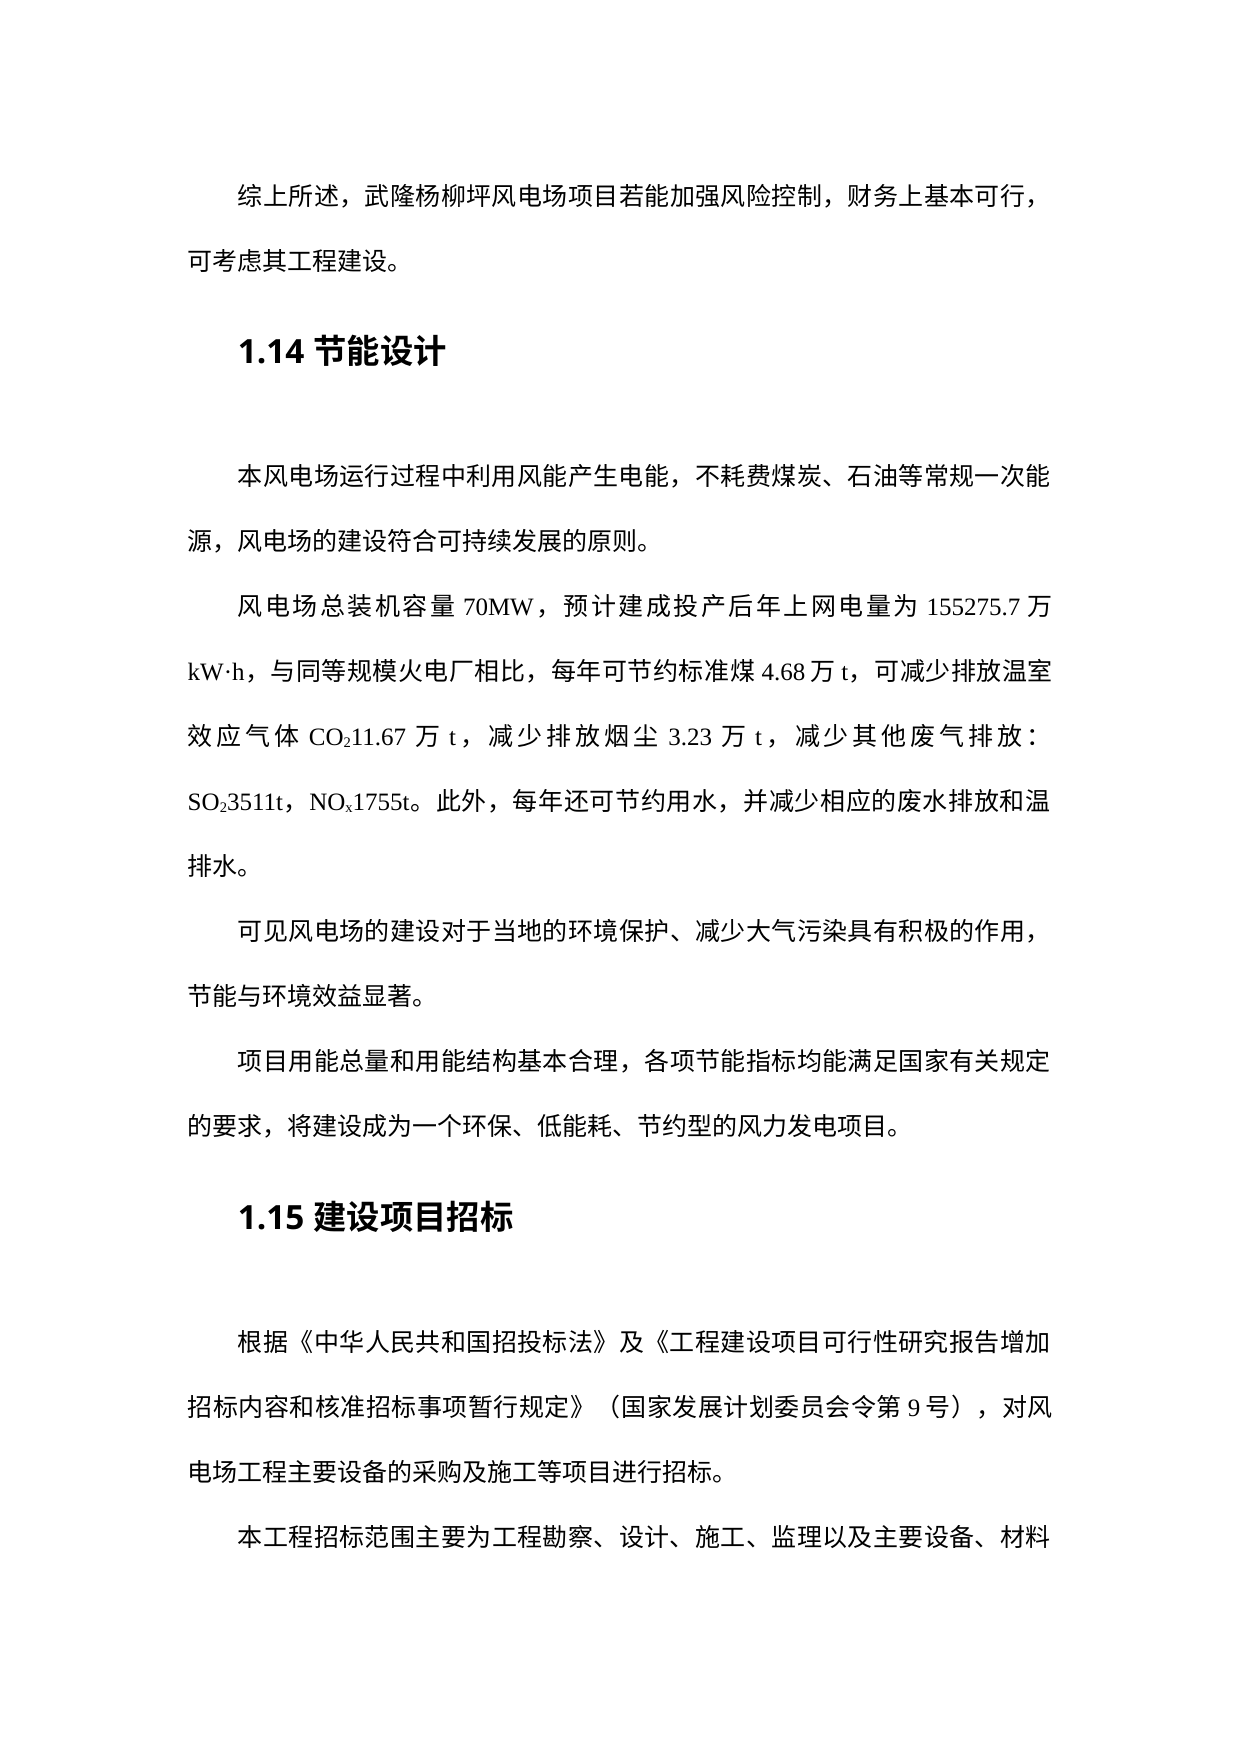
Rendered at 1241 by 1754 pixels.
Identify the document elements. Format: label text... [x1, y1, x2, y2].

subtitle 1.14 节能设计 [187, 317, 1053, 382]
text 项目用能总量和用能结构基本合理，各项节能指标均能满足国家有关规定的要求，将建设成为一个环保、低能耗、节约型的风力发电项目。 [187, 1027, 1053, 1157]
text 本风电场运行过程中利用风能产生电能，不耗费煤炭、石油等常规一次能源，风电场的建设符合可持续发展的原则。 [187, 442, 1053, 572]
text 根据《中华人民共和国招投标法》及《工程建设项目可行性研究报告增加招标内容和核准招标事项暂行规定》（国家发展计划委员会令第9号），对风电场工程主要设备的采购及施工等项目进行招标。 [187, 1308, 1053, 1503]
text 风电场总装机容量70MW，预计建成投产后年上网电量为155275.7万kW·h，与同等规模火电厂相比，每年可节约标准煤4.68万t，可减少排放温室效应气体CO211.67万t，减少排放烟尘3.23万t，减少其他废气排放：SO23511t，NOx1755t。此外，每年还可节约用水，并减少相应的废水排放和温排水。 [187, 572, 1053, 897]
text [187, 1503, 1053, 1568]
subtitle 1.15 建设项目招标 [187, 1182, 1053, 1247]
text 可见风电场的建设对于当地的环境保护、减少大气污染具有积极的作用，节能与环境效益显著。 [187, 897, 1053, 1027]
text 综上所述，武隆杨柳坪风电场项目若能加强风险控制，财务上基本可行，可考虑其工程建设。 [187, 162, 1053, 292]
